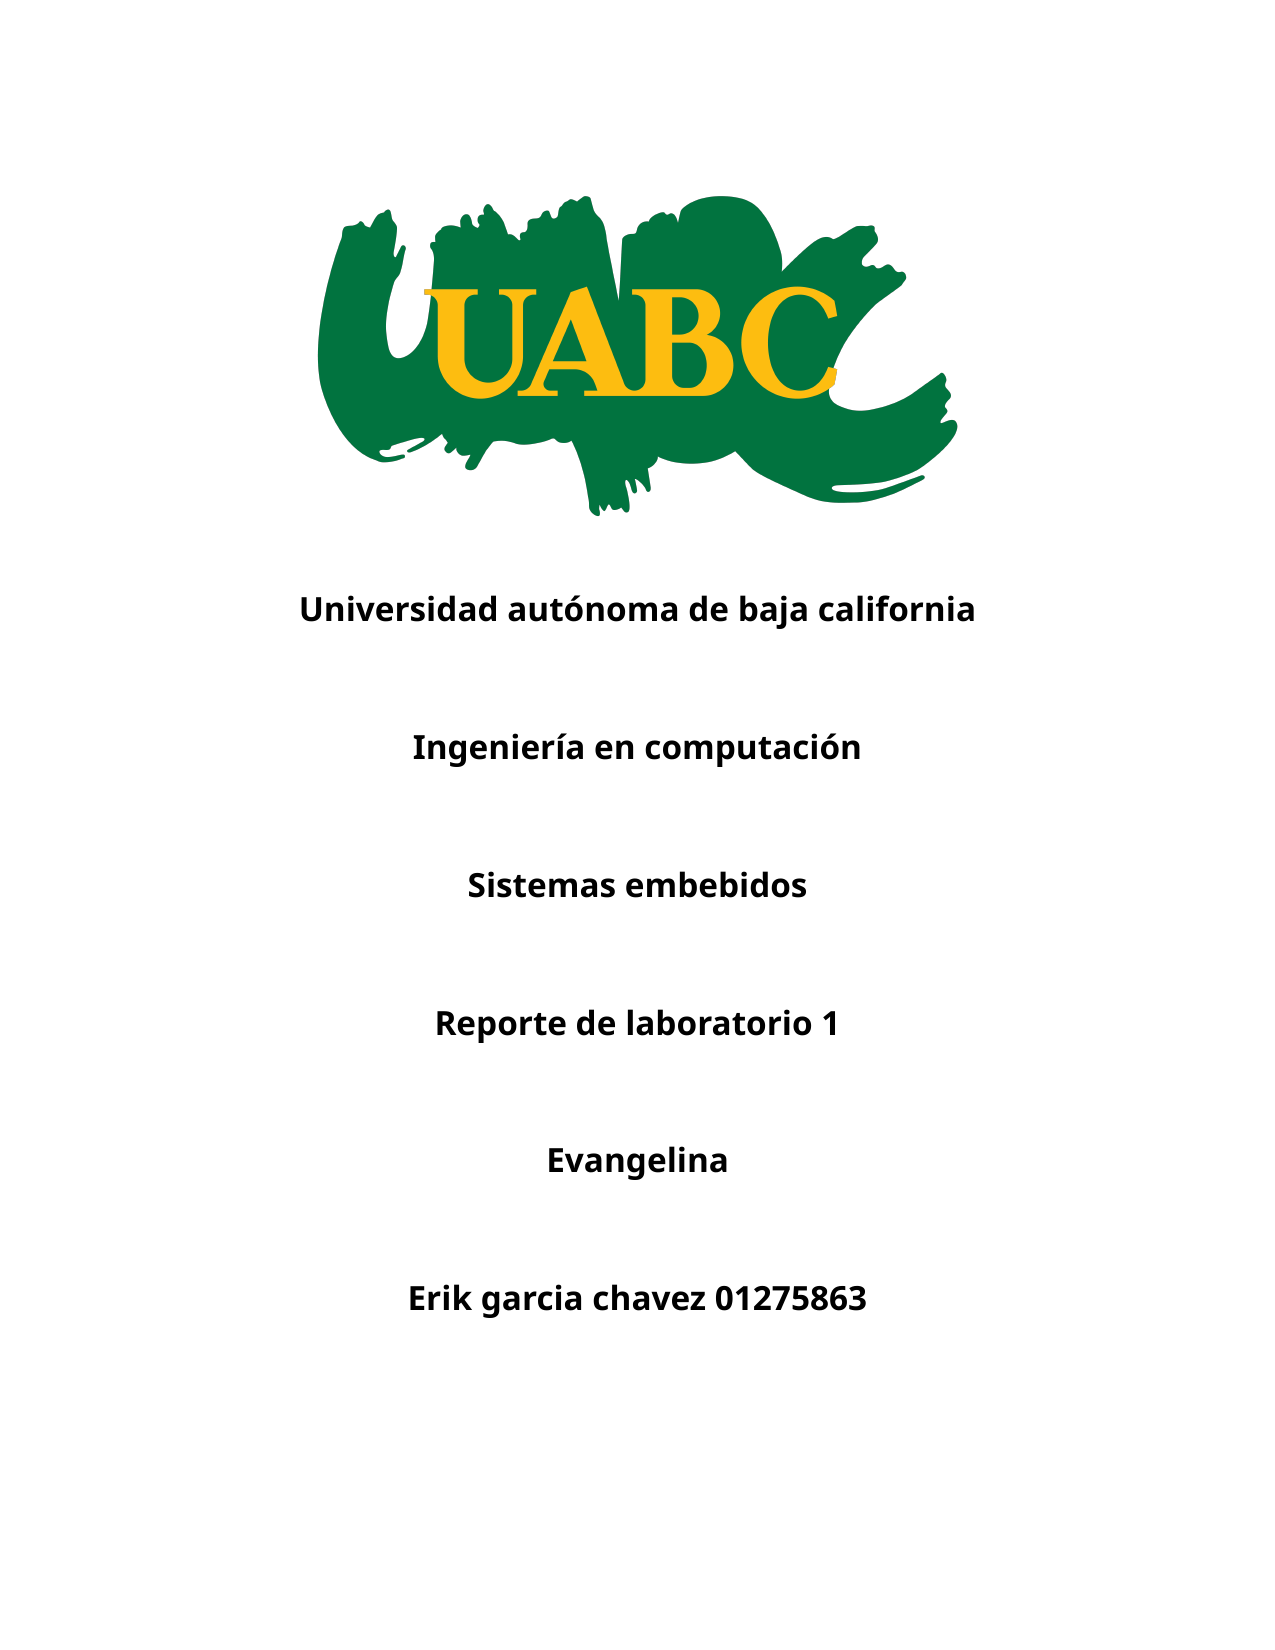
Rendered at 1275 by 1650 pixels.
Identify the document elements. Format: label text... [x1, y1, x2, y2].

text Sistemas embebidos [177, 862, 1098, 907]
text Erik garcia chavez 01275863 [177, 1275, 1098, 1320]
text Ingeniería en computación [177, 724, 1098, 769]
text Evangelina [177, 1137, 1098, 1182]
picture [242, 147, 1033, 565]
text Universidad autónoma de baja california [177, 586, 1098, 632]
text Reporte de laboratorio 1 [177, 999, 1098, 1045]
